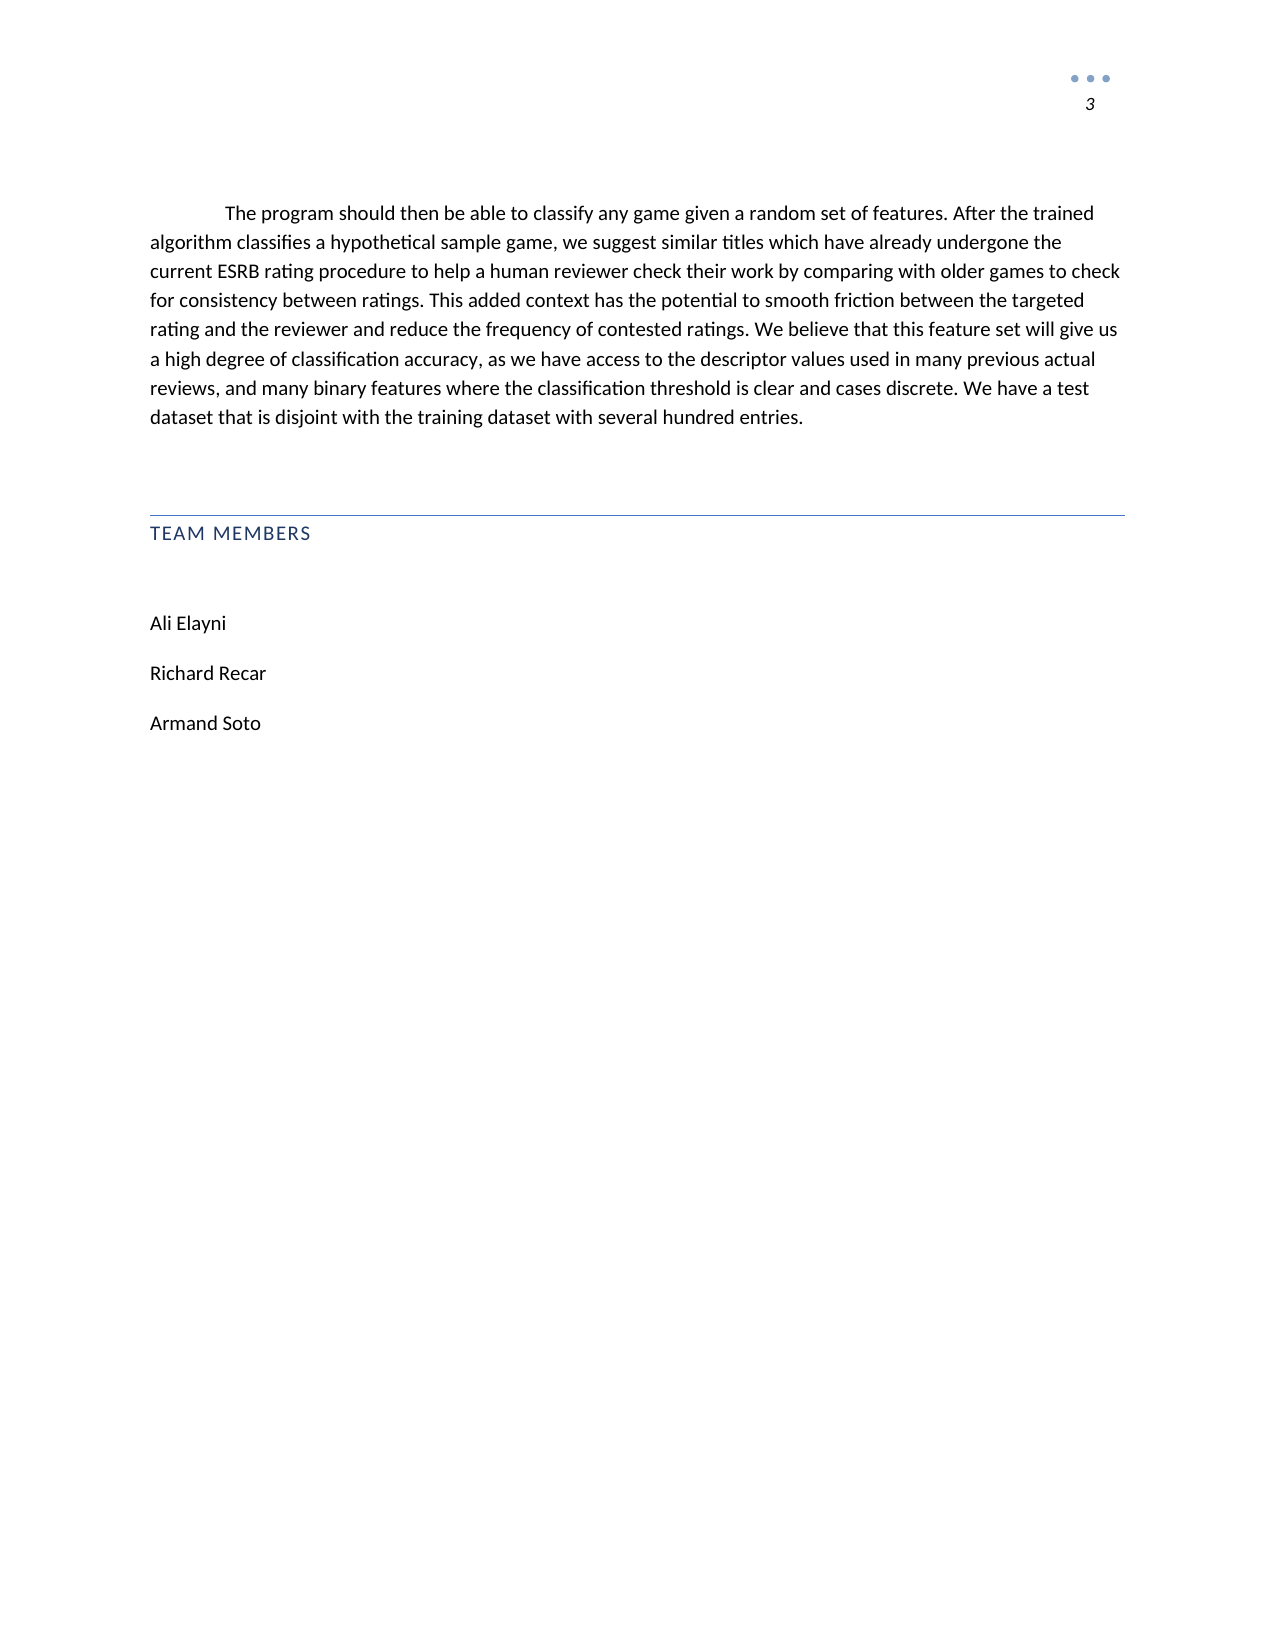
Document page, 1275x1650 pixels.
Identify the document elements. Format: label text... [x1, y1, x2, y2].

text Armand Soto [150, 710, 1125, 735]
subtitle Team Members [150, 516, 1125, 546]
text Ali Elayni [150, 610, 1125, 635]
text Richard Recar [150, 660, 1125, 685]
text The program should then be able to classify any game given a random set of features. After the trained algorithm classifies a hypothetical sample game, we suggest similar titles which have already undergone the current ESRB rating procedure to help a human reviewer check their work by comparing with older games to check for consistency between ratings. This added context has the potential to smooth friction between the targeted rating and the reviewer and reduce the frequency of contested ratings. We believe that this feature set will give us a high degree of classification accuracy, as we have access to the descriptor values used in many previous actual reviews, and many binary features where the classification threshold is clear and cases discrete. We have a test dataset that is disjoint with the training dataset with several hundred entries. [150, 200, 1125, 429]
